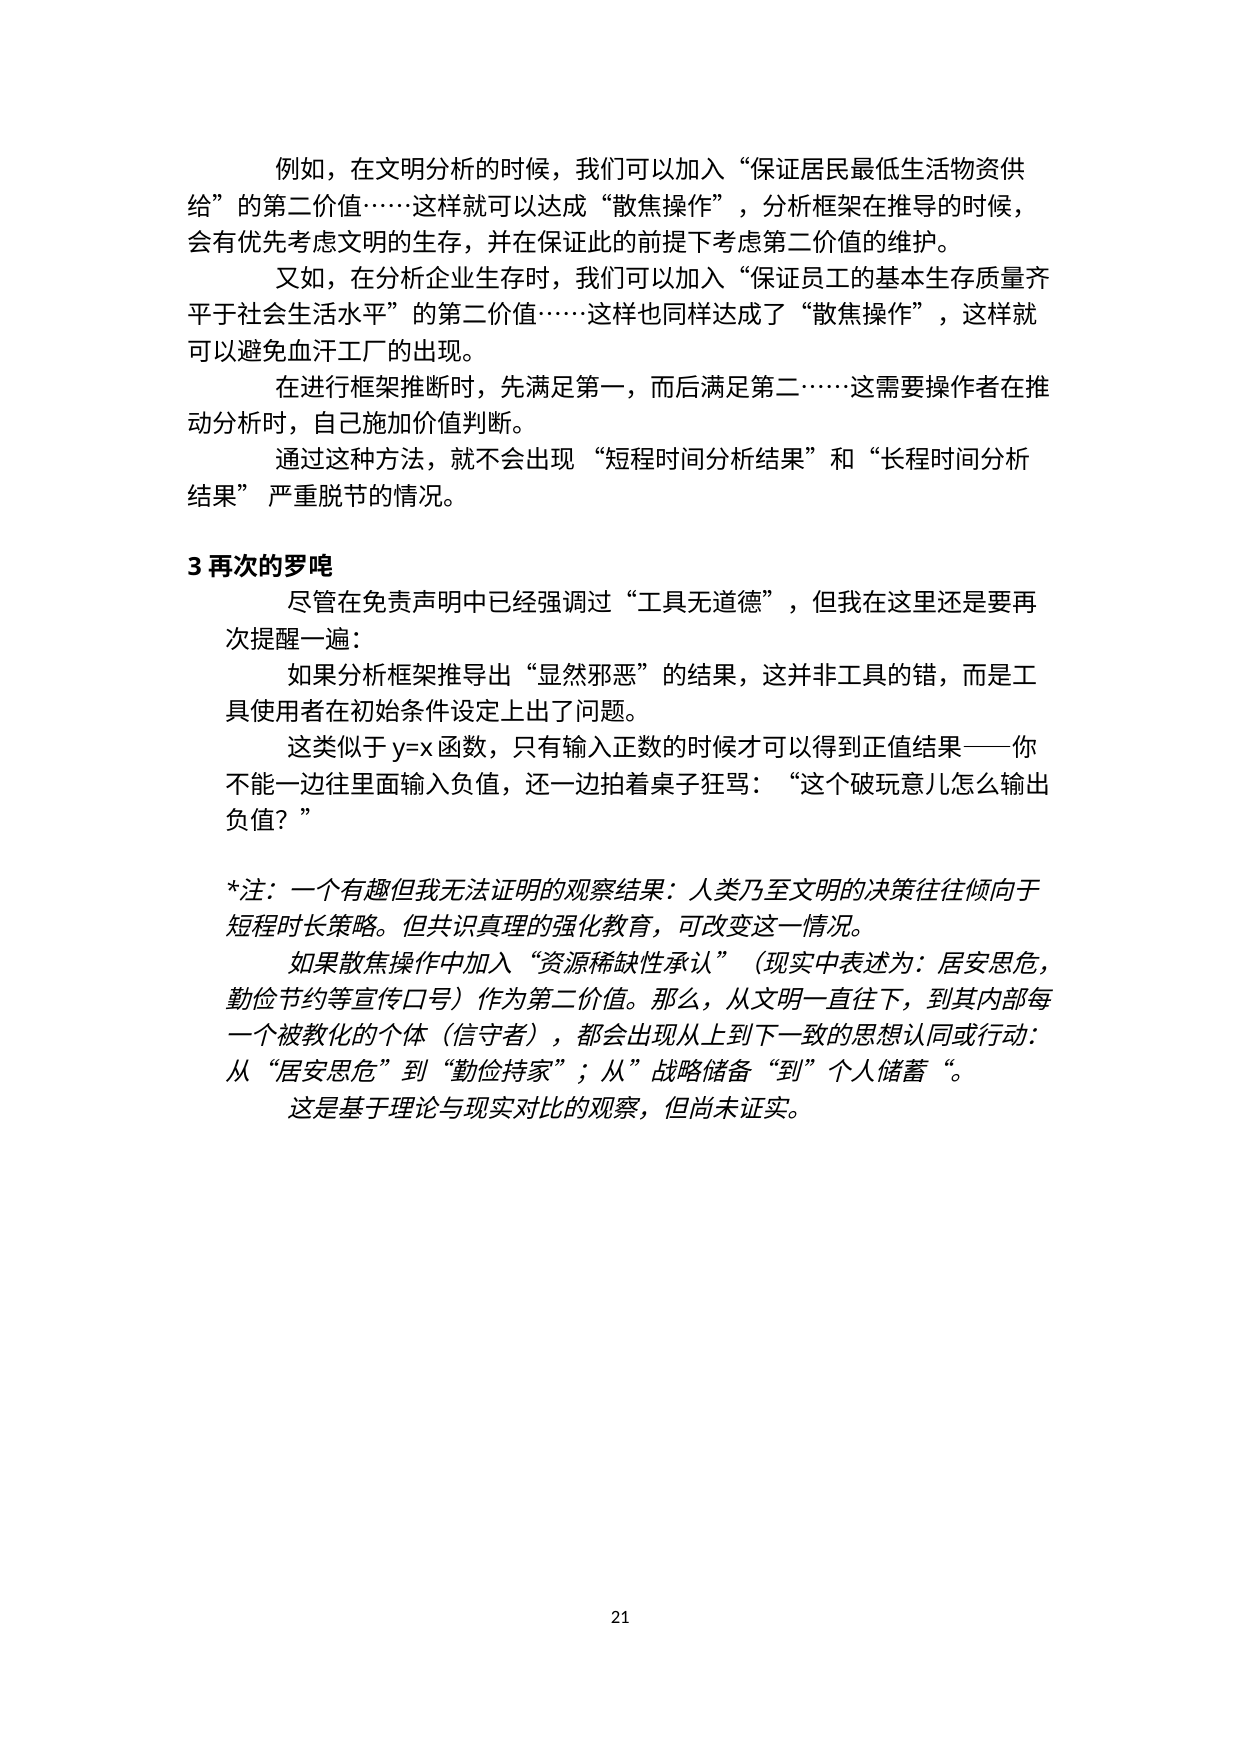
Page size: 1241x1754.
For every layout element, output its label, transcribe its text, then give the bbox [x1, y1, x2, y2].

text 这类似于y=x函数，只有输入正数的时候才可以得到正值结果——你不能一边往里面输入负值，还一边拍着桌子狂骂：“这个破玩意儿怎么输出负值？” [225, 728, 1053, 837]
text 如果分析框架推导出“显然邪恶”的结果，这并非工具的错，而是工具使用者在初始条件设定上出了问题。 [225, 655, 1053, 728]
text 例如，在文明分析的时候，我们可以加入“保证居民最低生活物资供给”的第二价值……这样就可以达成“散焦操作”，分析框架在推导的时候，会有优先考虑文明的生存，并在保证此的前提下考虑第二价值的维护。 [187, 150, 1053, 259]
text 通过这种方法，就不会出现 “短程时间分析结果”和“长程时间分析结果” 严重脱节的情况。 [187, 440, 1053, 512]
text 在进行框架推断时，先满足第一，而后满足第二……这需要操作者在推动分析时，自己施加价值判断。 [187, 367, 1053, 440]
text *注：一个有趣但我无法证明的观察结果：人类乃至文明的决策往往倾向于短程时长策略。但共识真理的强化教育，可改变这一情况。 [225, 871, 1053, 943]
text 3 再次的罗唣 [187, 547, 1053, 583]
text 如果散焦操作中加入“资源稀缺性承认”（现实中表述为：居安思危，勤俭节约等宣传口号）作为第二价值。那么，从文明一直往下，到其内部每一个被教化的个体（信守者），都会出现从上到下一致的思想认同或行动：从“居安思危”到“勤俭持家”；从”战略储备“到”个人储蓄“。 [225, 943, 1053, 1088]
text 尽管在免责声明中已经强调过“工具无道德”，但我在这里还是要再次提醒一遍： [225, 583, 1053, 655]
text 这是基于理论与现实对比的观察，但尚未证实。 [225, 1088, 1053, 1124]
text 又如，在分析企业生存时，我们可以加入“保证员工的基本生存质量齐平于社会生活水平”的第二价值……这样也同样达成了“散焦操作”，这样就可以避免血汗工厂的出现。 [187, 259, 1053, 367]
